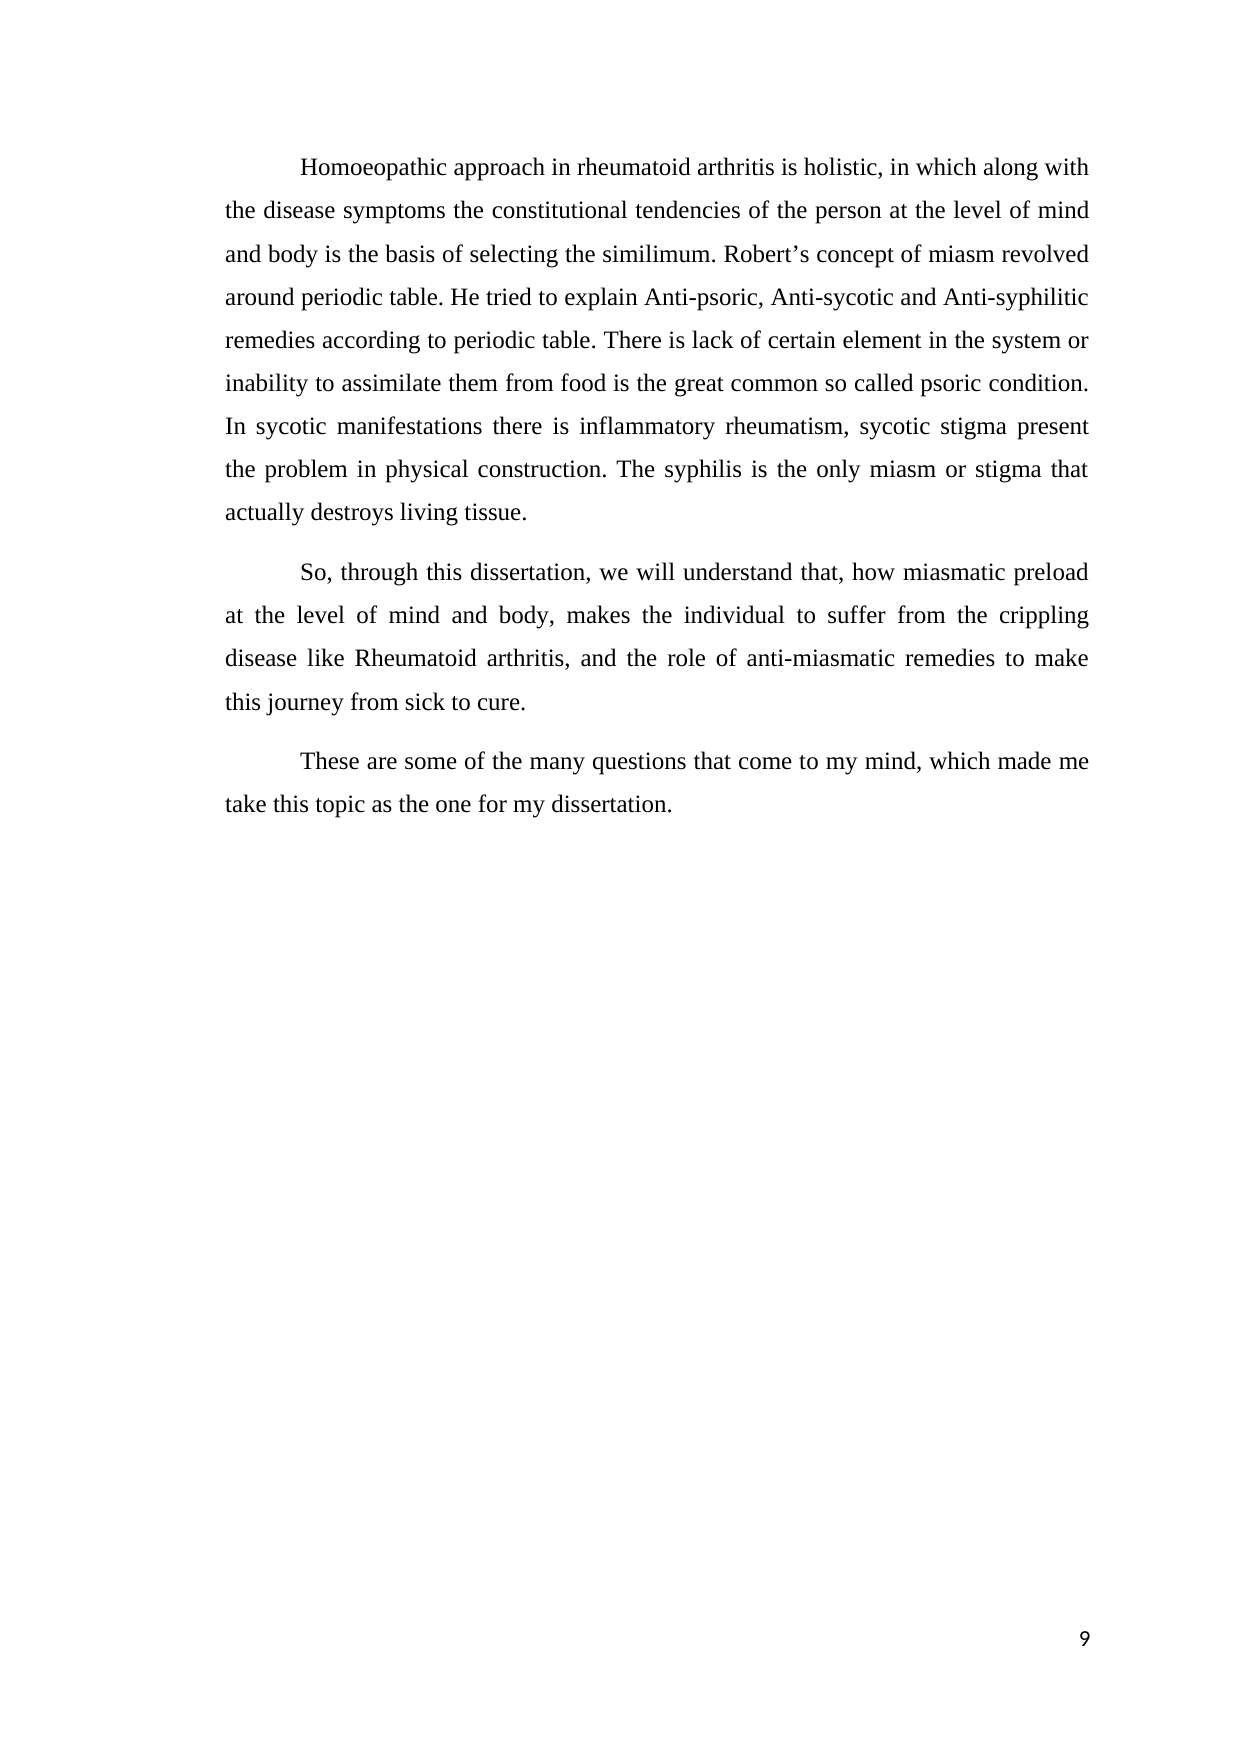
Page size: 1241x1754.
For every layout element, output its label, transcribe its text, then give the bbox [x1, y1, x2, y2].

text Homoeopathic approach in rheumatoid arthritis is holistic, in which along with the disease symptoms the constitutional tendencies of the person at the level of mind and body is the basis of selecting the similimum. Robert’s concept of miasm revolved around periodic table. He tried to explain Anti-psoric, Anti-sycotic and Anti-syphilitic remedies according to periodic table. There is lack of certain element in the system or inability to assimilate them from food is the great common so called psoric condition. In sycotic manifestations there is inflammatory rheumatism, sycotic stigma present the problem in physical construction. The syphilis is the only miasm or stigma that actually destroys living tissue. [225, 152, 1090, 526]
text These are some of the many questions that come to my mind, which made me take this topic as the one for my dissertation. [225, 746, 1090, 818]
text So, through this dissertation, we will understand that, how miasmatic preload at the level of mind and body, makes the individual to suffer from the crippling disease like Rheumatoid arthritis, and the role of anti-miasmatic remedies to make this journey from sick to cure. [225, 557, 1090, 715]
